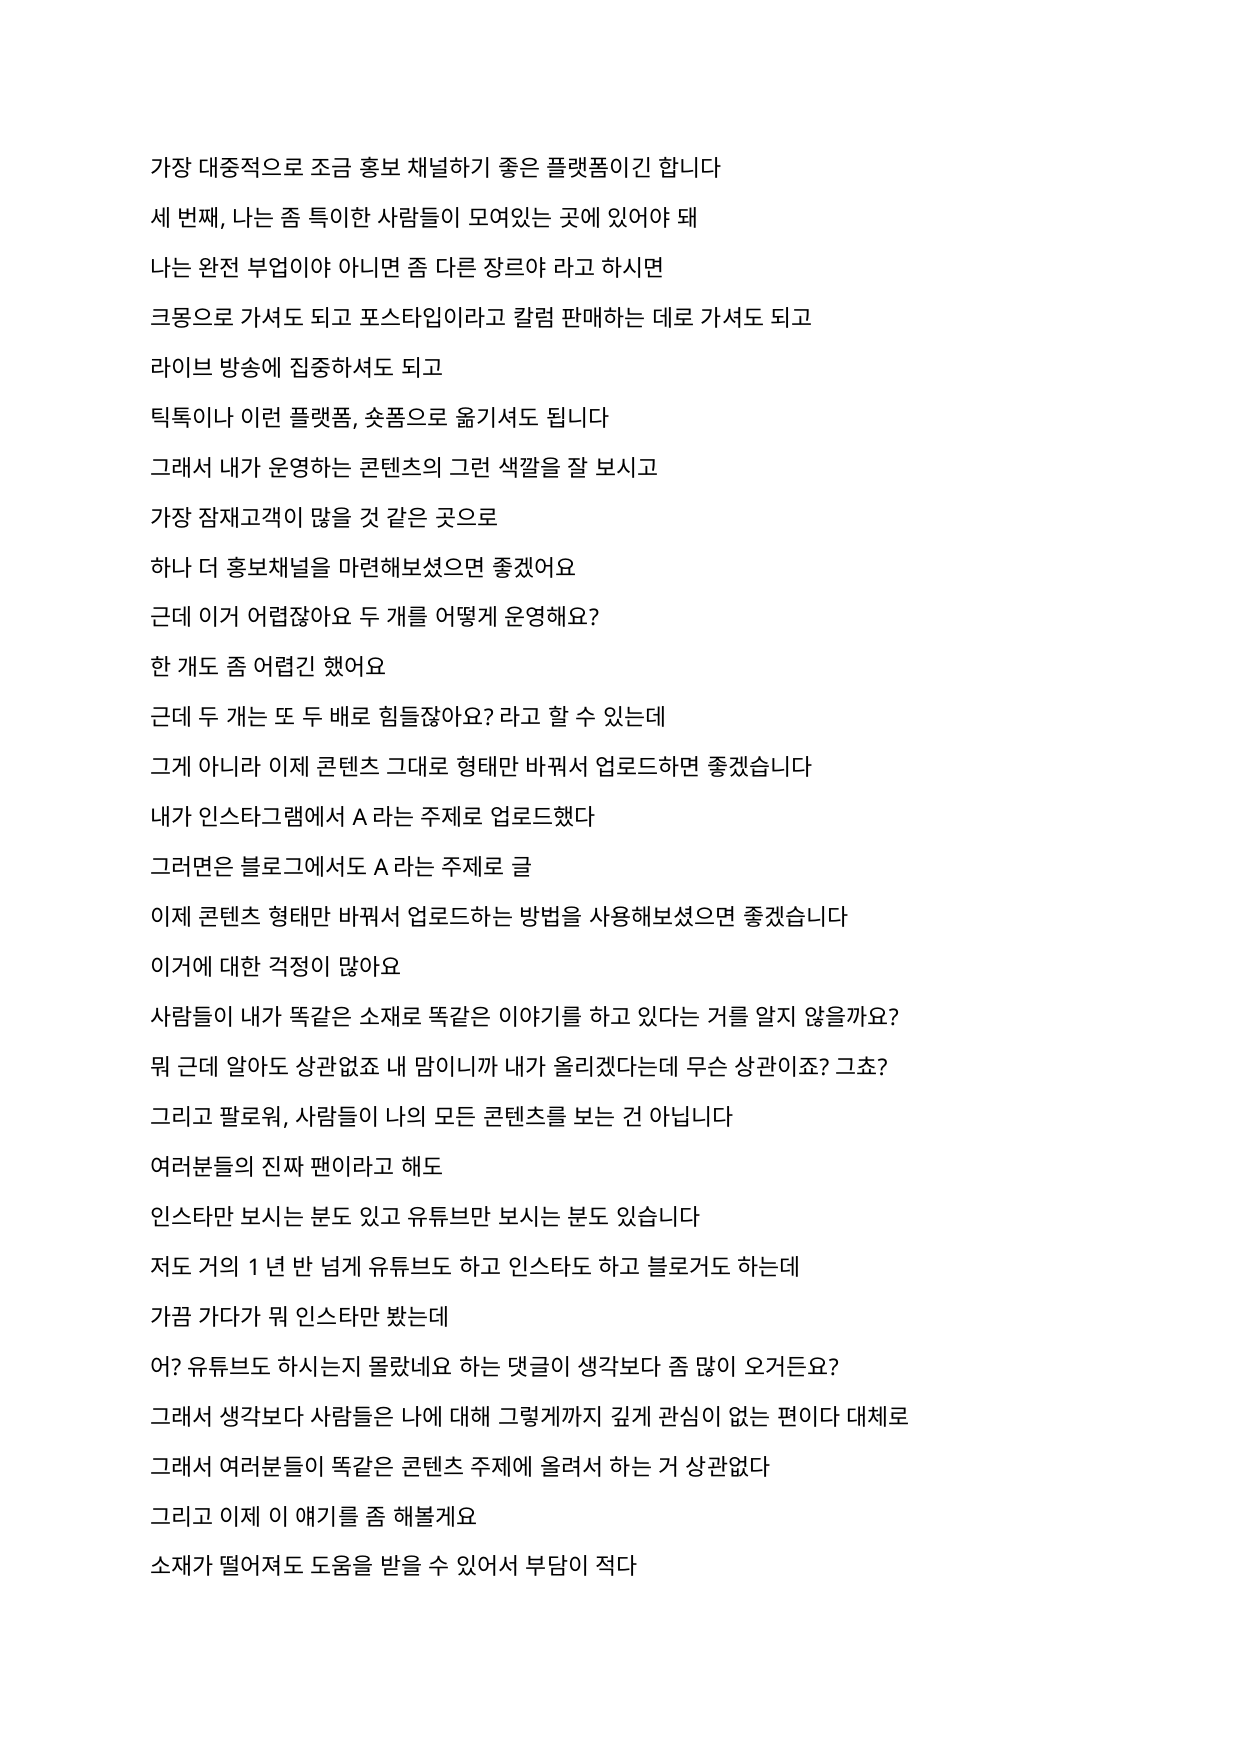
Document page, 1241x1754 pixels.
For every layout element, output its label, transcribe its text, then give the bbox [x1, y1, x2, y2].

text 한 개도 좀 어렵긴 했어요 [150, 649, 1090, 682]
text 인스타만 보시는 분도 있고 유튜브만 보시는 분도 있습니다 [150, 1199, 1090, 1232]
text 그리고 팔로워, 사람들이 나의 모든 콘텐츠를 보는 건 아닙니다 [150, 1099, 1090, 1132]
text 그러면은 블로그에서도 A라는 주제로 글 [150, 849, 1090, 882]
text 가끔 가다가 뭐 인스타만 봤는데 [150, 1299, 1090, 1332]
text 근데 두 개는 또 두 배로 힘들잖아요? 라고 할 수 있는데 [150, 699, 1090, 732]
text 여러분들의 진짜 팬이라고 해도 [150, 1149, 1090, 1182]
text 소재가 떨어져도 도움을 받을 수 있어서 부담이 적다 [150, 1548, 1090, 1581]
text 근데 이거 어렵잖아요 두 개를 어떻게 운영해요? [150, 599, 1090, 633]
text 라이브 방송에 집중하셔도 되고 [150, 350, 1090, 383]
text 세 번째, 나는 좀 특이한 사람들이 모여있는 곳에 있어야 돼 [150, 200, 1090, 233]
text 사람들이 내가 똑같은 소재로 똑같은 이야기를 하고 있다는 거를 알지 않을까요? [150, 999, 1090, 1032]
text 어? 유튜브도 하시는지 몰랐네요 하는 댓글이 생각보다 좀 많이 오거든요? [150, 1348, 1090, 1382]
text 가장 대중적으로 조금 홍보 채널하기 좋은 플랫폼이긴 합니다 [150, 150, 1090, 183]
text 나는 완전 부업이야 아니면 좀 다른 장르야 라고 하시면 [150, 250, 1090, 283]
text 크몽으로 가셔도 되고 포스타입이라고 칼럼 판매하는 데로 가셔도 되고 [150, 300, 1090, 333]
text 이거에 대한 걱정이 많아요 [150, 949, 1090, 982]
text 가장 잠재고객이 많을 것 같은 곳으로 [150, 499, 1090, 533]
text 틱톡이나 이런 플랫폼, 숏폼으로 옮기셔도 됩니다 [150, 399, 1090, 433]
text 이제 콘텐츠 형태만 바꿔서 업로드하는 방법을 사용해보셨으면 좋겠습니다 [150, 899, 1090, 932]
text 내가 인스타그램에서 A라는 주제로 업로드했다 [150, 799, 1090, 832]
text 저도 거의 1년 반 넘게 유튜브도 하고 인스타도 하고 블로거도 하는데 [150, 1249, 1090, 1282]
text 그게 아니라 이제 콘텐츠 그대로 형태만 바꿔서 업로드하면 좋겠습니다 [150, 749, 1090, 782]
text 그래서 내가 운영하는 콘텐츠의 그런 색깔을 잘 보시고 [150, 449, 1090, 483]
text 그리고 이제 이 얘기를 좀 해볼게요 [150, 1498, 1090, 1532]
text 뭐 근데 알아도 상관없죠 내 맘이니까 내가 올리겠다는데 무슨 상관이죠? 그쵸? [150, 1049, 1090, 1082]
text 그래서 생각보다 사람들은 나에 대해 그렇게까지 깊게 관심이 없는 편이다 대체로 [150, 1398, 1090, 1432]
text 하나 더 홍보채널을 마련해보셨으면 좋겠어요 [150, 549, 1090, 583]
text 그래서 여러분들이 똑같은 콘텐츠 주제에 올려서 하는 거 상관없다 [150, 1448, 1090, 1482]
